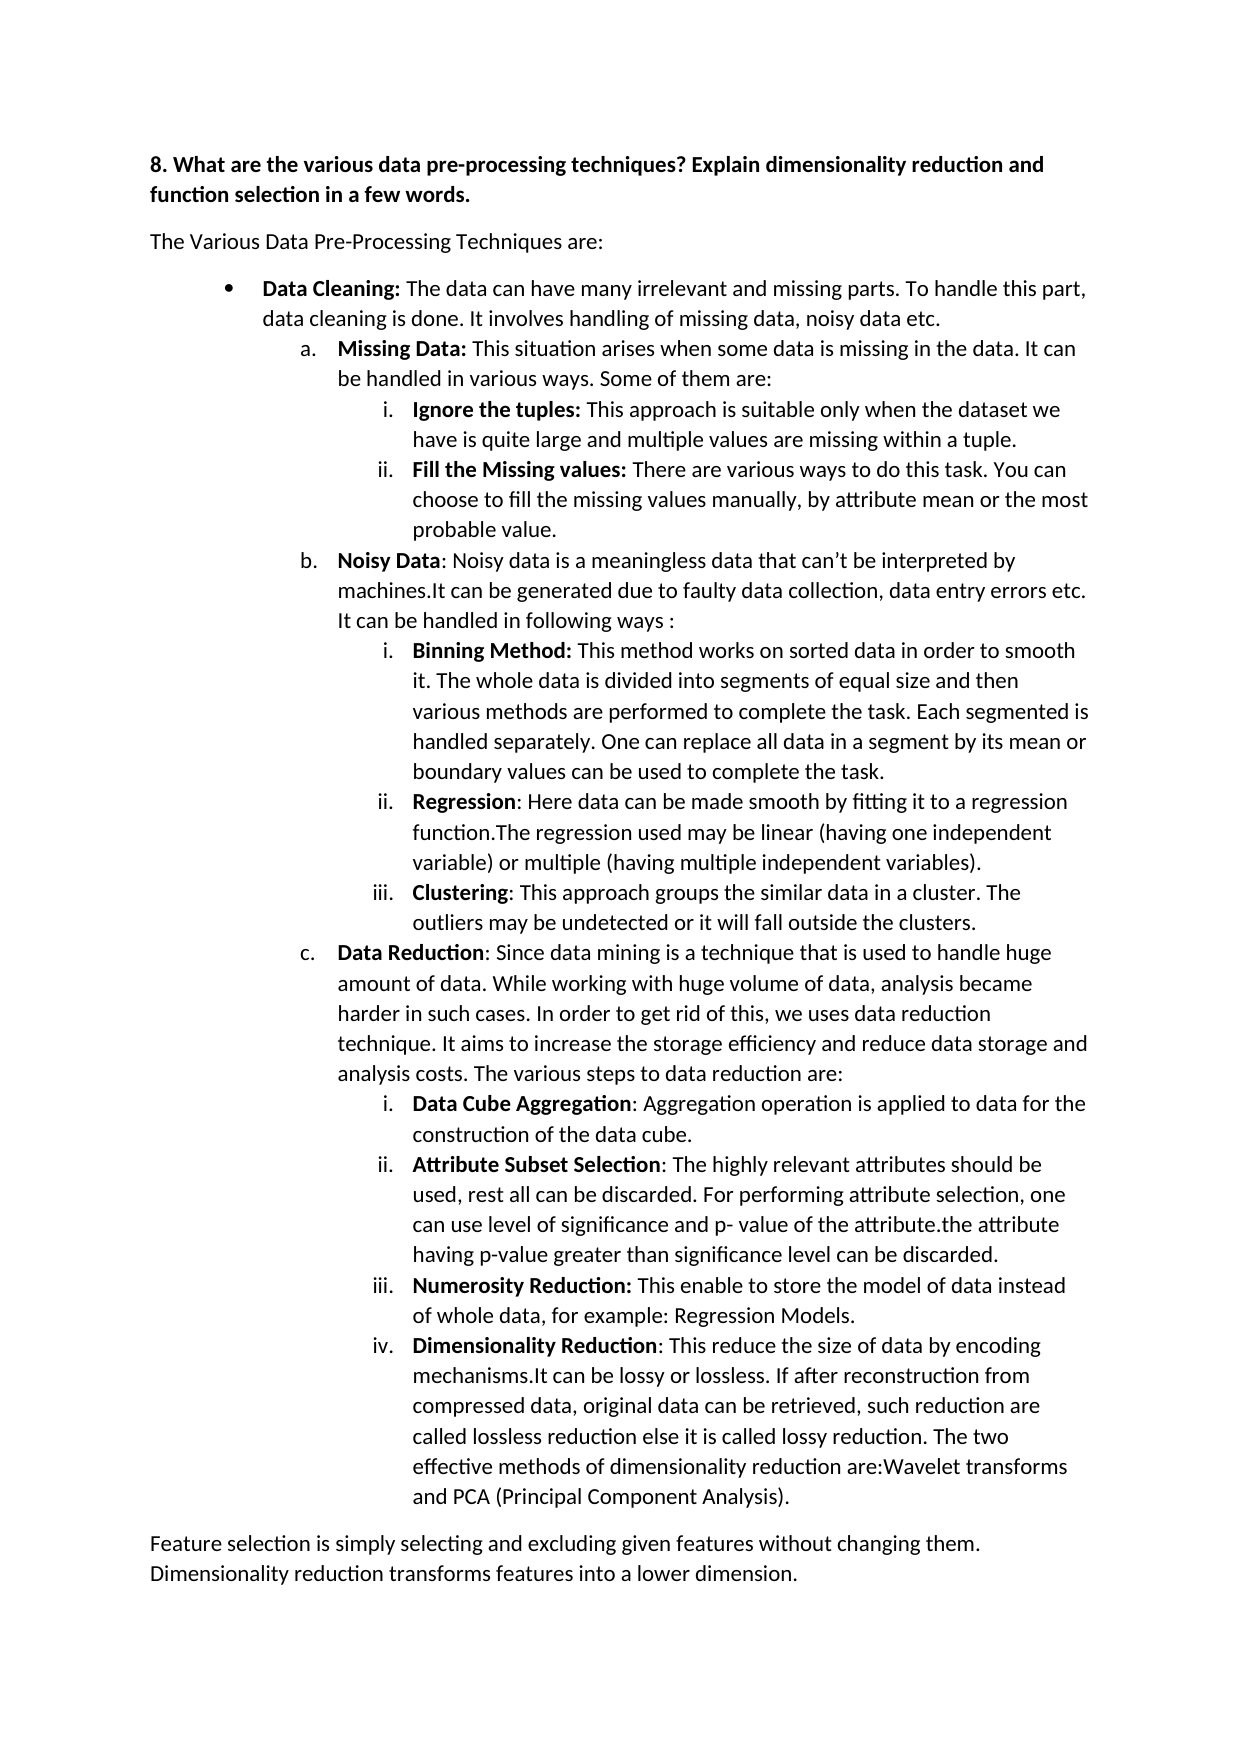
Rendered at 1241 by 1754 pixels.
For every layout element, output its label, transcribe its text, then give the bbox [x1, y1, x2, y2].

text Feature selection is simply selecting and excluding given features without changing them. Dimensionality reduction transforms features into a lower dimension. [150, 1529, 1090, 1587]
text The Various Data Pre-Processing Techniques are: [150, 227, 1090, 255]
list Fill the Missing values: There are various ways to do this task. You can choose to fill the missing values manually, by attribute mean or the most probable value. [394, 455, 1090, 544]
list Missing Data: This situation arises when some data is missing in the data. It can be handled in various ways. Some of them are: [300, 334, 1090, 393]
list Noisy Data: Noisy data is a meaningless data that can’t be interpreted by machines.It can be generated due to faulty data collection, data entry errors etc. It can be handled in following ways : [300, 546, 1090, 634]
list Ignore the tuples: This approach is suitable only when the dataset we have is quite large and multiple values are missing within a tuple. [394, 395, 1090, 453]
list Dimensionality Reduction: This reduce the size of data by encoding mechanisms.It can be lossy or lossless. If after reconstruction from compressed data, original data can be retrieved, such reduction are called lossless reduction else it is called lossy reduction. The two effective methods of dimensionality reduction are:Wavelet transforms and PCA (Principal Component Analysis). [394, 1331, 1090, 1510]
list Data Cube Aggregation: Aggregation operation is applied to data for the construction of the data cube. [394, 1089, 1090, 1148]
list Data Reduction: Since data mining is a technique that is used to handle huge amount of data. While working with huge volume of data, analysis became harder in such cases. In order to get rid of this, we uses data reduction technique. It aims to increase the storage efficiency and reduce data storage and analysis costs. The various steps to data reduction are: [300, 938, 1090, 1087]
list Regression: Here data can be made smooth by fitting it to a regression function.The regression used may be linear (having one independent variable) or multiple (having multiple independent variables). [394, 787, 1090, 876]
list Binning Method: This method works on sorted data in order to smooth it. The whole data is divided into segments of equal size and then various methods are performed to complete the task. Each segmented is handled separately. One can replace all data in a segment by its mean or boundary values can be used to complete the task. [394, 636, 1090, 785]
list Numerosity Reduction: This enable to store the model of data instead of whole data, for example: Regression Models. [394, 1271, 1090, 1329]
list Attribute Subset Selection: The highly relevant attributes should be used, rest all can be discarded. For performing attribute selection, one can use level of significance and p- value of the attribute.the attribute having p-value greater than significance level can be discarded. [394, 1150, 1090, 1269]
text 8. What are the various data pre-processing techniques? Explain dimensionality reduction and function selection in a few words. [150, 150, 1090, 208]
list Clustering: This approach groups the similar data in a cluster. The outliers may be undetected or it will fall outside the clusters. [394, 878, 1090, 936]
list Data Cleaning: The data can have many irrelevant and missing parts. To handle this part, data cleaning is done. It involves handling of missing data, noisy data etc. [225, 274, 1090, 332]
